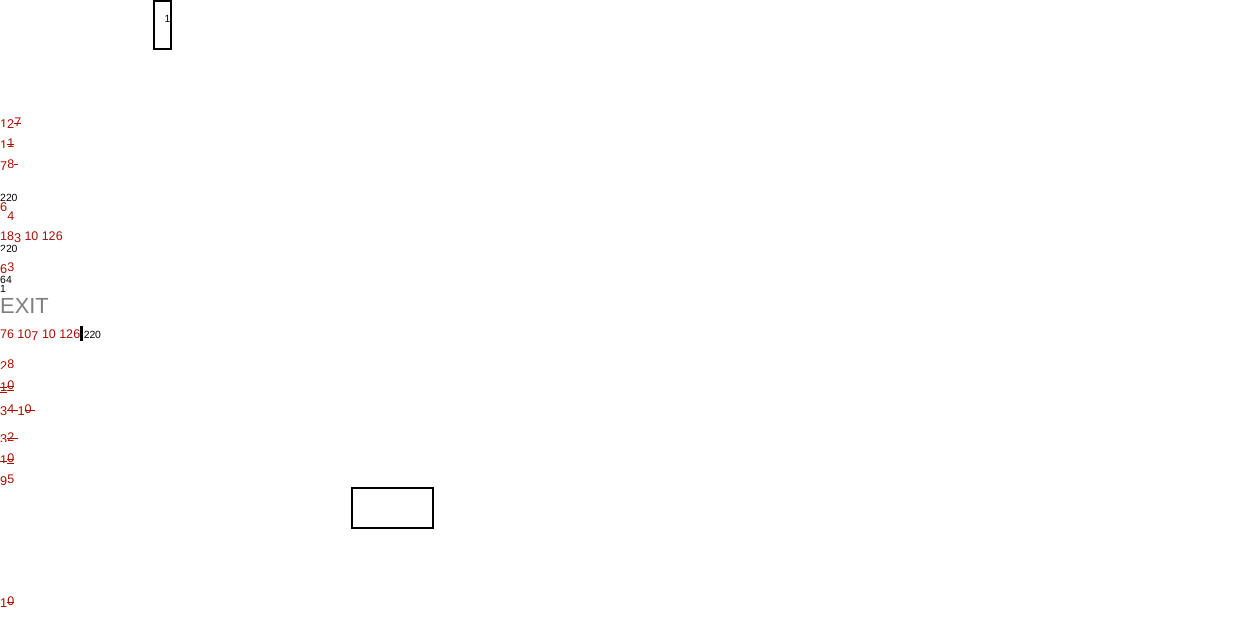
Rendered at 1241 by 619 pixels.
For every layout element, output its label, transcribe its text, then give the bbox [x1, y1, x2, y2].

text 28 [7, 352, 1240, 373]
text 64 [0, 204, 1240, 224]
text 10 [0, 589, 1240, 610]
text 78 [7, 152, 1240, 172]
text 34 10 [0, 393, 1240, 418]
table_header 1 [155, 2, 170, 48]
text EXIT [0, 297, 1240, 317]
text 127 [14, 110, 1240, 131]
text 10 [7, 446, 1240, 467]
text 95 [7, 467, 1240, 487]
text 10 [7, 373, 1240, 393]
text 183 10 126 [0, 224, 1240, 245]
text 32 [7, 425, 1240, 446]
table_header [353, 489, 432, 527]
text 63 [7, 255, 1240, 275]
text 76 107 10 126 220 [0, 317, 1240, 343]
text 11 [7, 131, 1240, 152]
